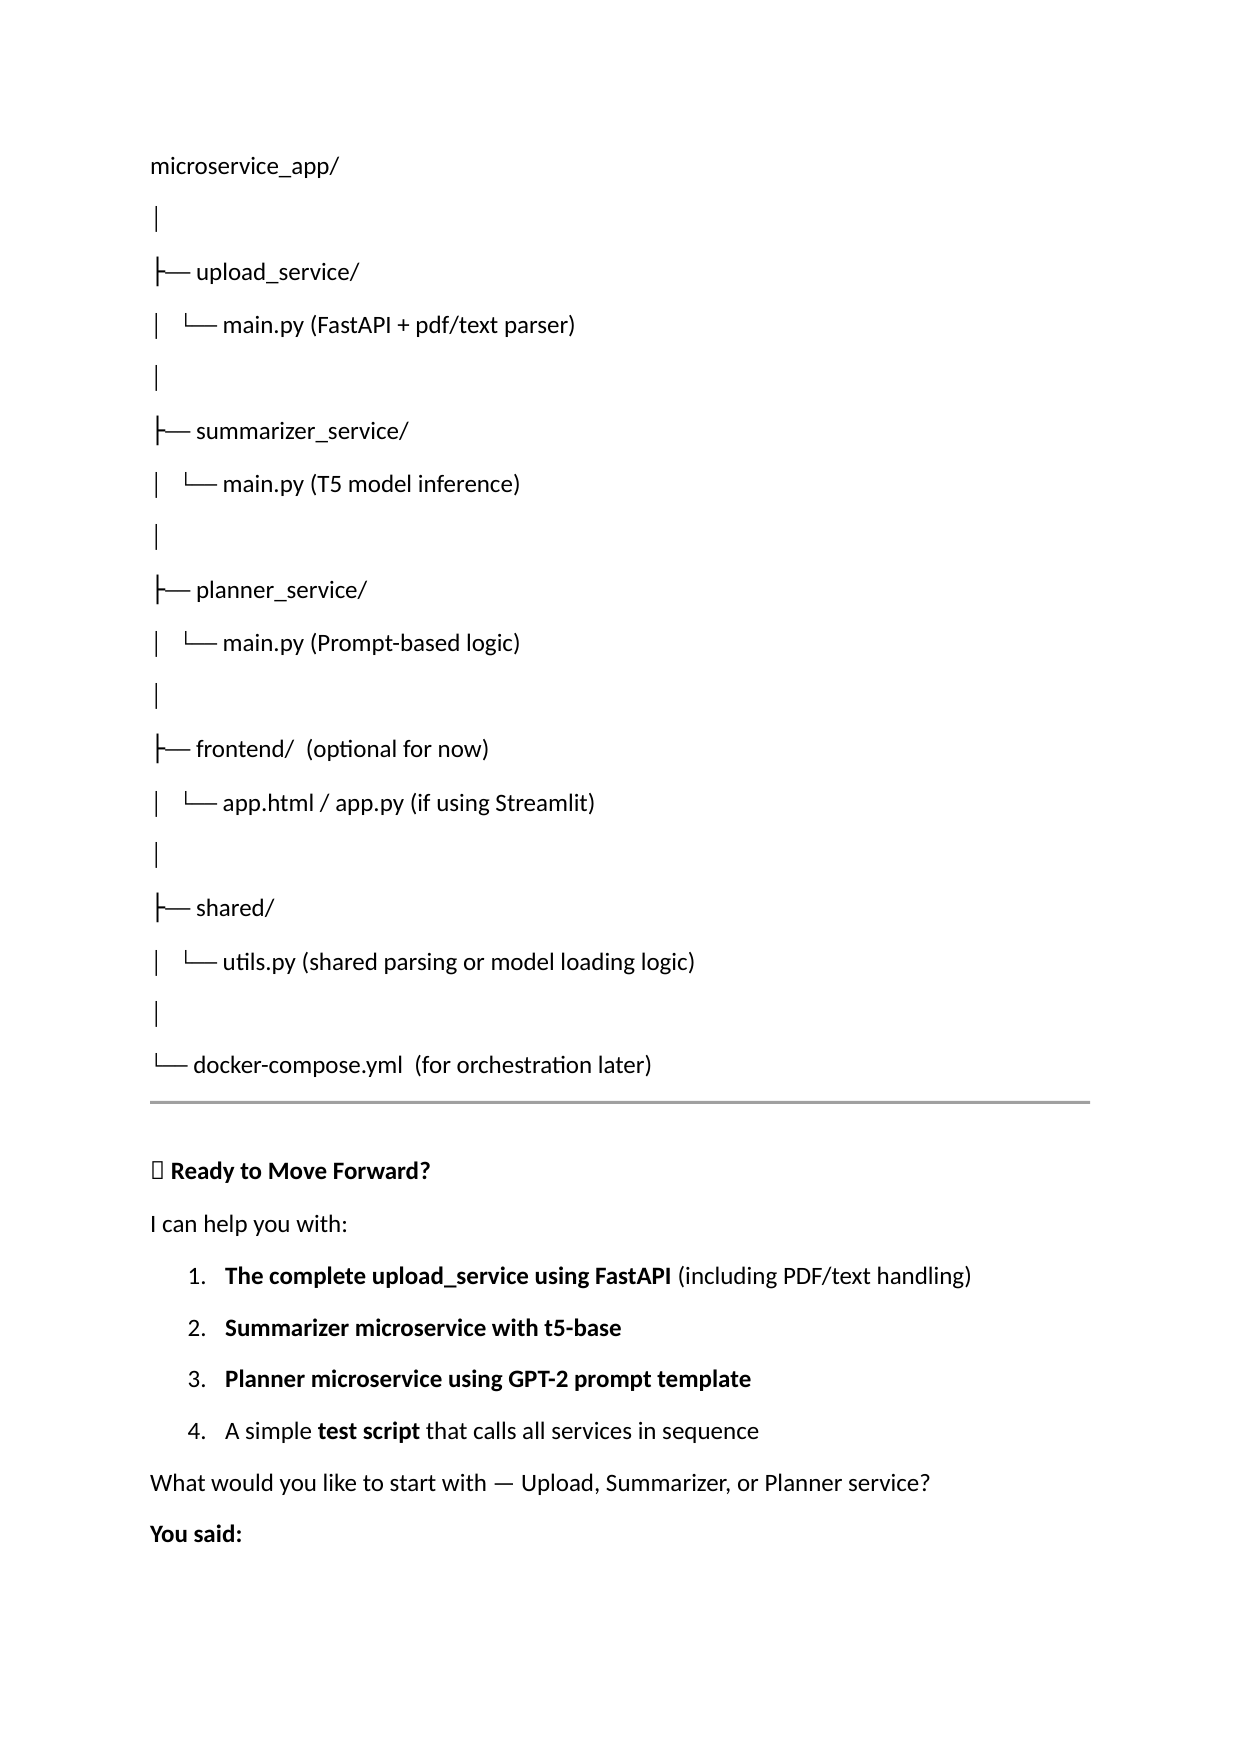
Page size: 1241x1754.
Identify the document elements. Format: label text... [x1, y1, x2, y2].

text │ [150, 520, 1090, 551]
list Planner microservice using GPT-2 prompt template [187, 1363, 1090, 1394]
text │ └── main.py (FastAPI + pdf/text parser) [150, 309, 1090, 340]
text You said: [150, 1518, 1090, 1549]
text 🚀 Ready to Move Forward? [150, 1152, 1090, 1187]
text │ [150, 202, 1090, 232]
text ├── shared/ [150, 890, 1090, 924]
text What would you like to start with — Upload, Summarizer, or Planner service? [150, 1467, 1090, 1497]
text │ └── main.py (T5 model inference) [150, 468, 1090, 499]
text │ [150, 679, 1090, 710]
text ├── upload_service/ [150, 253, 1090, 287]
text I can help you with: [150, 1208, 1090, 1239]
text └── docker-compose.yml (for orchestration later) [150, 1049, 1090, 1080]
text │ [150, 838, 1090, 869]
text │ └── utils.py (shared parsing or model loading logic) [150, 946, 1090, 976]
text │ └── app.html / app.py (if using Streamlit) [150, 787, 1090, 817]
list The complete upload_service using FastAPI (including PDF/text handling) [187, 1260, 1090, 1291]
list A simple test script that calls all services in sequence [187, 1415, 1090, 1446]
text microservice_app/ [150, 150, 1090, 181]
text │ [150, 361, 1090, 391]
text ├── planner_service/ [150, 572, 1090, 606]
text ├── summarizer_service/ [150, 412, 1090, 447]
list Summarizer microservice with t5-base [187, 1312, 1090, 1342]
text ├── frontend/ (optional for now) [150, 731, 1090, 765]
text │ └── main.py (Prompt-based logic) [150, 627, 1090, 658]
text │ [150, 997, 1090, 1028]
